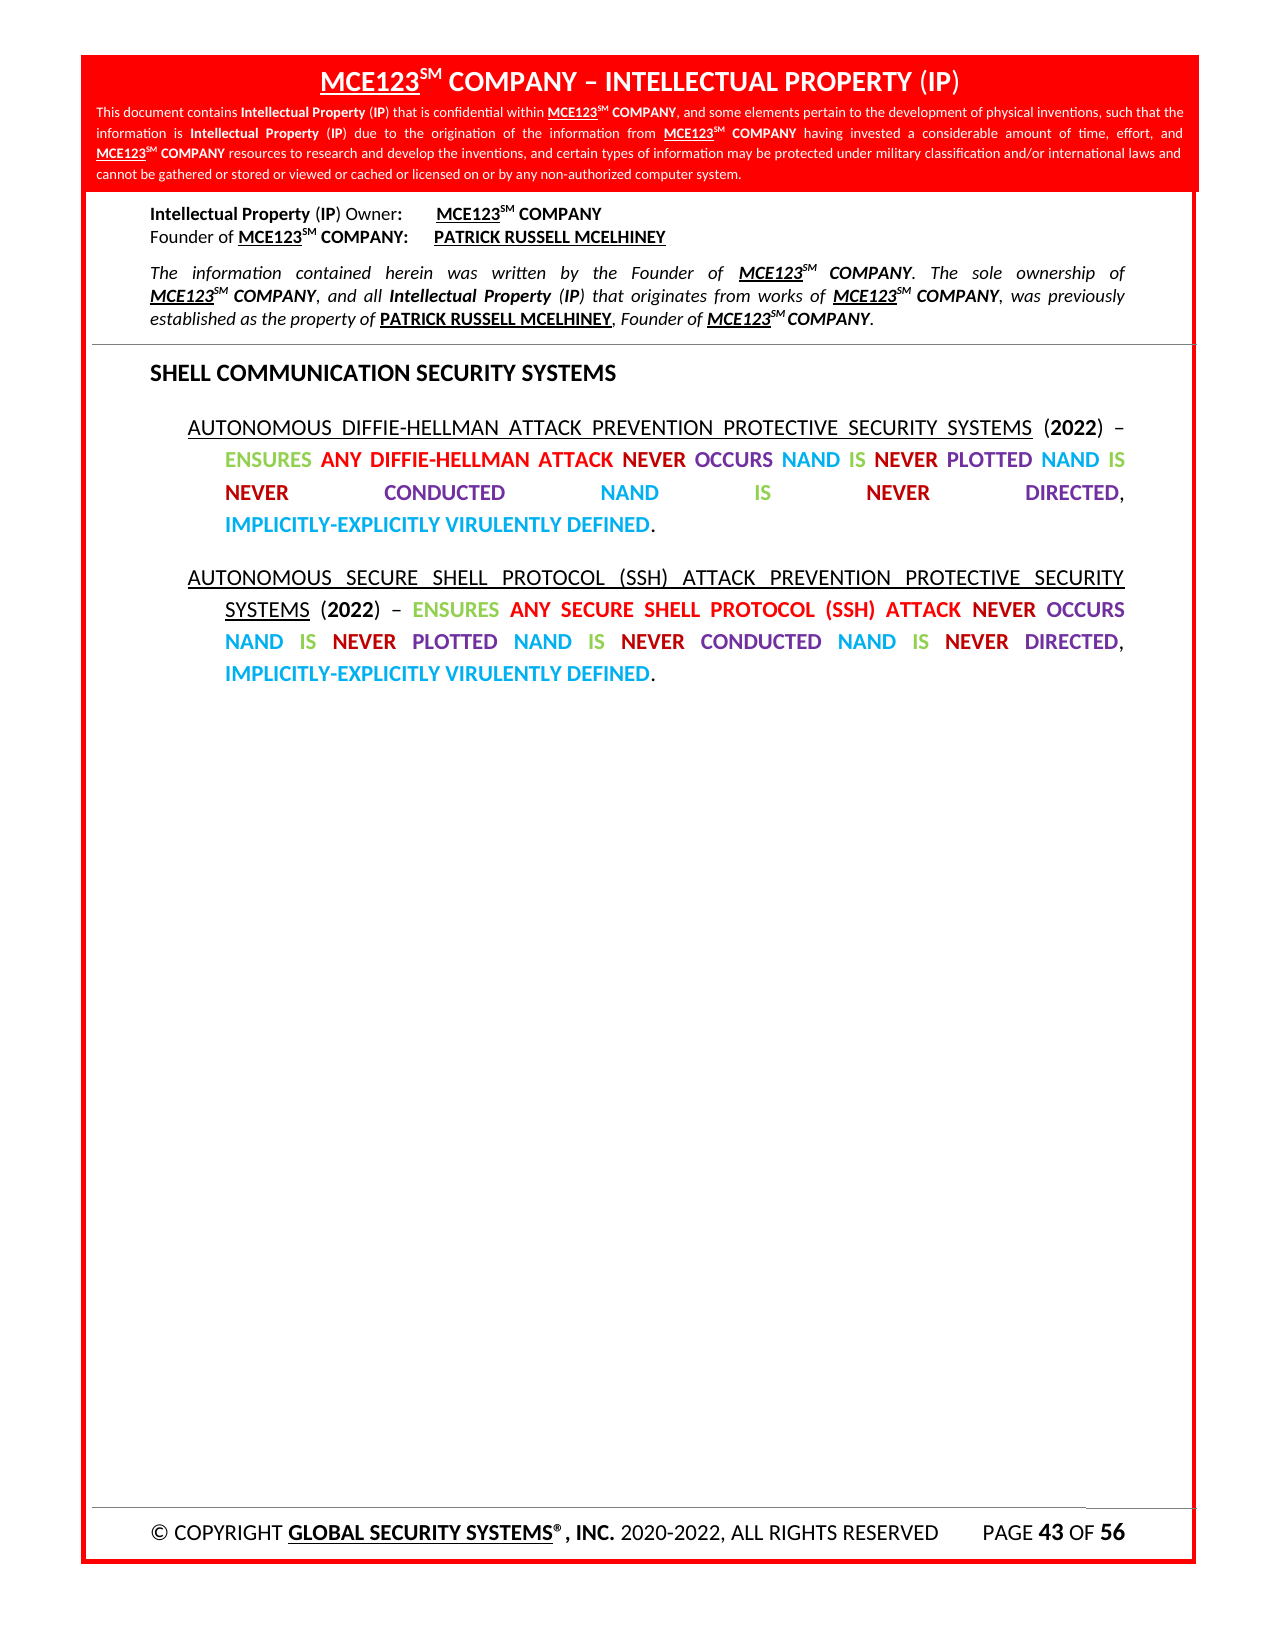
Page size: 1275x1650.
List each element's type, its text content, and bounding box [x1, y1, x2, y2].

text AUTONOMOUS SECURE SHELL PROTOCOL (SSH) ATTACK PREVENTION PROTECTIVE SECURITY SYSTEMS (2022) – ENSURES ANY SECURE SHELL PROTOCOL (SSH) ATTACK NEVER OCCURS NAND IS NEVER PLOTTED NAND IS NEVER CONDUCTED NAND IS NEVER DIRECTED, IMPLICITLY-EXPLICITLY VIRULENTLY DEFINED. [187, 563, 1125, 587]
text AUTONOMOUS SECURE SHELL PROTOCOL (SSH) ATTACK PREVENTION PROTECTIVE SECURITY SYSTEMS (2022) – ENSURES ANY SECURE SHELL PROTOCOL (SSH) ATTACK NEVER OCCURS NAND IS NEVER PLOTTED NAND IS NEVER CONDUCTED NAND IS NEVER DIRECTED, IMPLICITLY-EXPLICITLY VIRULENTLY DEFINED. [187, 588, 1125, 688]
text SHELL COMMUNICATION SECURITY SYSTEMS [150, 358, 1125, 388]
text AUTONOMOUS DIFFIE-HELLMAN ATTACK PREVENTION PROTECTIVE SECURITY SYSTEMS (2022) – ENSURES ANY DIFFIE-HELLMAN ATTACK NEVER OCCURS NAND IS NEVER PLOTTED NAND IS NEVER CONDUCTED NAND IS NEVER DIRECTED, IMPLICITLY-EXPLICITLY VIRULENTLY DEFINED. [187, 413, 1125, 538]
